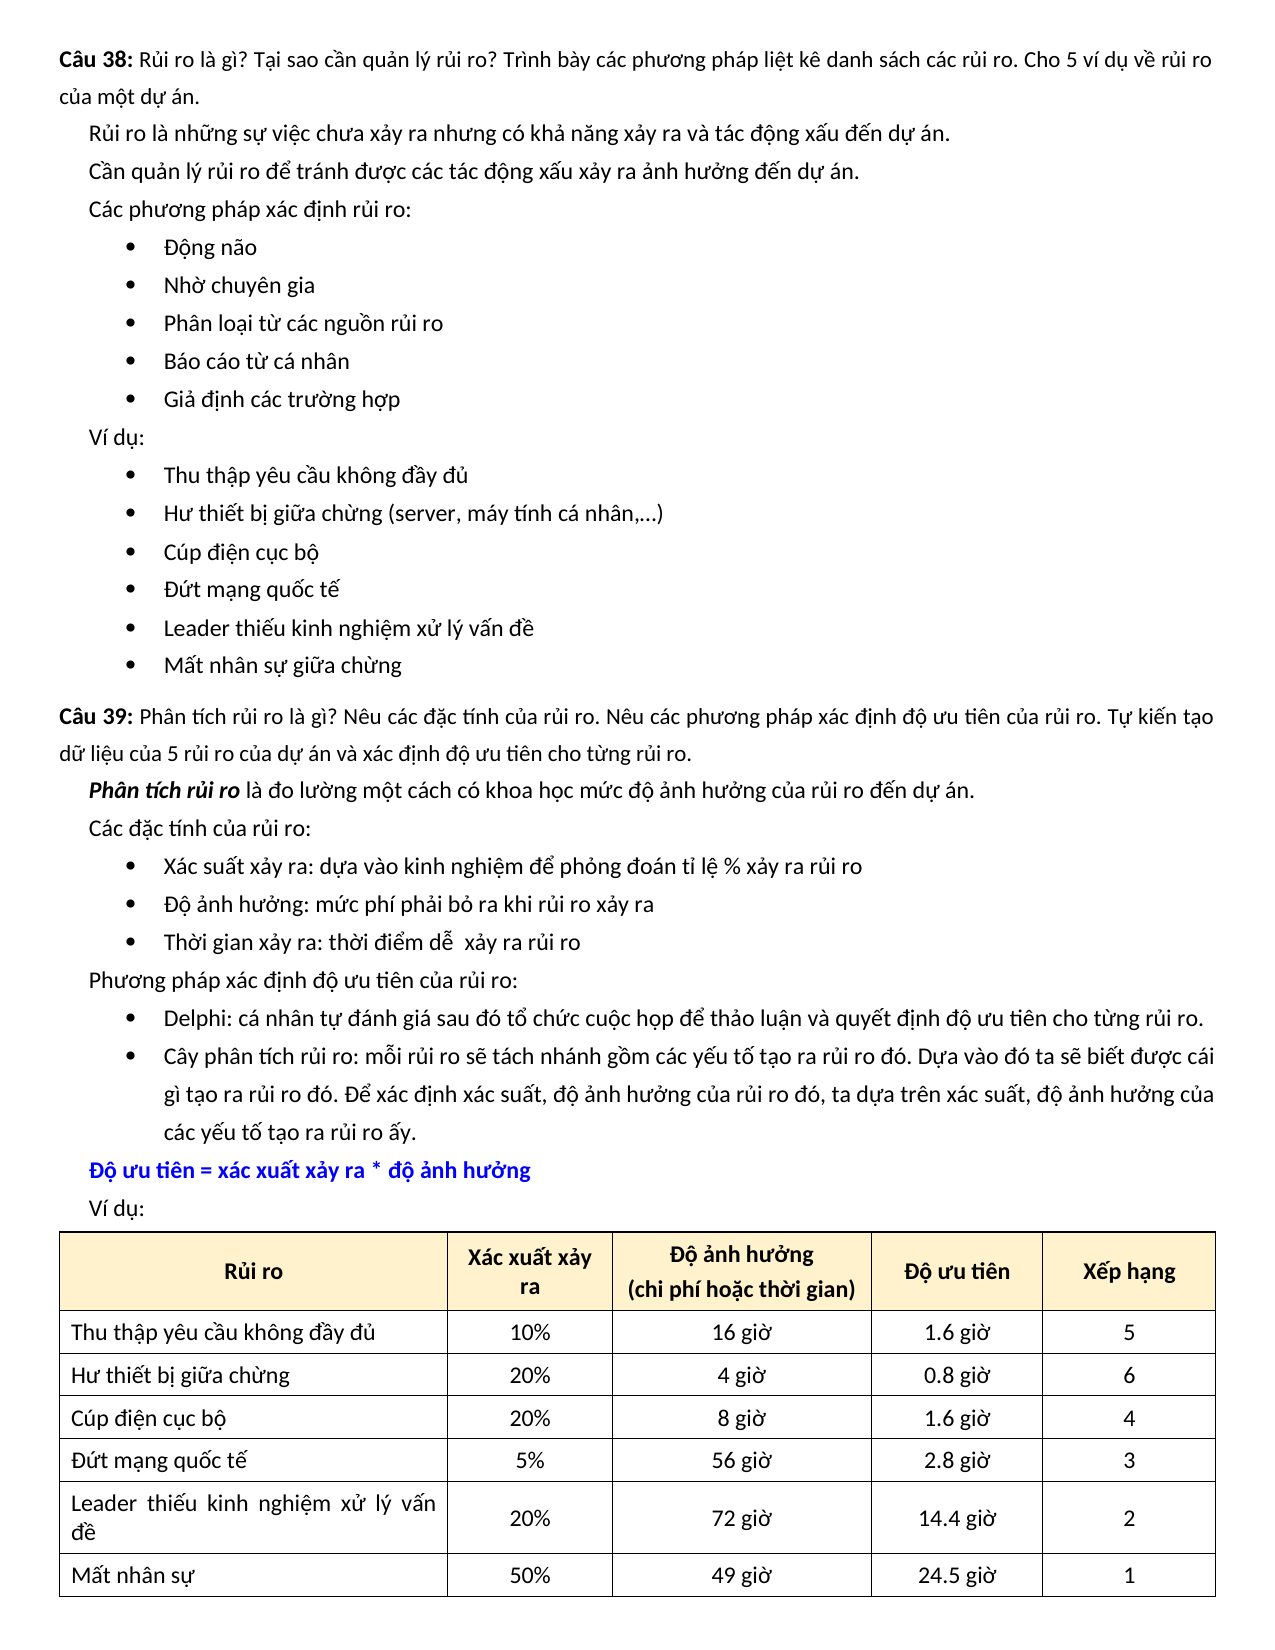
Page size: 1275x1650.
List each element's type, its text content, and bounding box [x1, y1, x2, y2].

list Độ ảnh hưởng: mức phí phải bỏ ra khi rủi ro xảy ra [126, 889, 1216, 918]
table_cell 20% [448, 1354, 612, 1395]
table_header Độ ảnh hưởng (chi phí hoặc thời gian) [613, 1233, 871, 1310]
table_cell 72 giờ [613, 1482, 871, 1553]
table_cell 16 giờ [613, 1311, 871, 1352]
text Phương pháp xác định độ ưu tiên của rủi ro: [59, 965, 1216, 994]
table_cell 4 giờ [613, 1354, 871, 1395]
table_cell Mất nhân sự [60, 1554, 447, 1596]
table_cell Leader thiếu kinh nghiệm xử lý vấn đề [60, 1482, 447, 1553]
table_cell Thu thập yêu cầu không đầy đủ [60, 1311, 447, 1352]
list Mất nhân sự giữa chừng [126, 651, 1216, 680]
table_cell Đứt mạng quốc tế [60, 1439, 447, 1481]
text Các đặc tính của rủi ro: [59, 813, 1216, 842]
text Phân tích rủi ro là đo lường một cách có khoa học mức độ ảnh hưởng của rủi ro đến dự án. [59, 775, 1216, 804]
table_cell 1.6 giờ [872, 1396, 1042, 1438]
list Xác suất xảy ra: dựa vào kinh nghiệm để phỏng đoán tỉ lệ % xảy ra rủi ro [126, 851, 1216, 880]
table_cell 5 [1043, 1311, 1215, 1352]
text Ví dụ: [59, 422, 1216, 452]
list Thu thập yêu cầu không đầy đủ [126, 461, 1216, 490]
table_cell 3 [1043, 1439, 1215, 1481]
text Ví dụ: [59, 1193, 1216, 1223]
table_cell 50% [448, 1554, 612, 1596]
text Cần quản lý rủi ro để tránh được các tác động xấu xảy ra ảnh hưởng đến dự án. [59, 156, 1216, 186]
list Cây phân tích rủi ro: mỗi rủi ro sẽ tách nhánh gồm các yếu tố tạo ra rủi ro đó. Dựa vào đó ta sẽ biết được cái gì tạo ra rủi ro đó. Để xác định xác suất, độ ảnh hưởng của rủi ro đó, ta dựa trên xác suất, độ ảnh hưởng của các yếu tố tạo ra rủi ro ấy. [126, 1041, 1216, 1147]
list Động não [126, 232, 1216, 262]
table_cell 0.8 giờ [872, 1354, 1042, 1395]
list Hư thiết bị giữa chừng (server, máy tính cá nhân,…) [126, 498, 1216, 528]
table_cell 14.4 giờ [872, 1482, 1042, 1553]
table_cell Hư thiết bị giữa chừng [60, 1354, 447, 1395]
text Câu 38: Rủi ro là gì? Tại sao cần quản lý rủi ro? Trình bày các phương pháp liệt kê danh sách các rủi ro. Cho 5 ví dụ về rủi ro của một dự án. [59, 44, 1216, 110]
table_cell 49 giờ [613, 1554, 871, 1596]
text Các phương pháp xác định rủi ro: [59, 194, 1216, 224]
table_cell 2 [1043, 1482, 1215, 1553]
table_cell 20% [448, 1482, 612, 1553]
list Delphi: cá nhân tự đánh giá sau đó tổ chức cuộc họp để thảo luận và quyết định độ ưu tiên cho từng rủi ro. [126, 1003, 1216, 1032]
list Leader thiếu kinh nghiệm xử lý vấn đề [126, 613, 1216, 642]
table_cell 56 giờ [613, 1439, 871, 1481]
list Phân loại từ các nguồn rủi ro [126, 308, 1216, 338]
text Độ ưu tiên = xác xuất xảy ra * độ ảnh hưởng [59, 1155, 1216, 1184]
list Giả định các trường hợp [126, 384, 1216, 414]
table_cell 8 giờ [613, 1396, 871, 1438]
list Thời gian xảy ra: thời điểm dễ xảy ra rủi ro [126, 927, 1216, 956]
list Đứt mạng quốc tế [126, 574, 1216, 604]
table_cell 4 [1043, 1396, 1215, 1438]
table_cell 20% [448, 1396, 612, 1438]
list Cúp điện cục bộ [126, 537, 1216, 566]
table_cell 6 [1043, 1354, 1215, 1395]
table_cell 10% [448, 1311, 612, 1352]
table_cell 1 [1043, 1554, 1215, 1596]
table_cell 1.6 giờ [872, 1311, 1042, 1352]
table_header Xác xuất xảy ra [448, 1233, 612, 1310]
table_cell 5% [448, 1439, 612, 1481]
text Rủi ro là những sự việc chưa xảy ra nhưng có khả năng xảy ra và tác động xấu đến dự án. [59, 118, 1216, 148]
list Báo cáo từ cá nhân [126, 346, 1216, 376]
table_cell 24.5 giờ [872, 1554, 1042, 1596]
table_header Rủi ro [60, 1233, 447, 1310]
table_header Độ ưu tiên [872, 1233, 1042, 1310]
list Nhờ chuyên gia [126, 270, 1216, 300]
text Câu 39: Phân tích rủi ro là gì? Nêu các đặc tính của rủi ro. Nêu các phương pháp xác định độ ưu tiên của rủi ro. Tự kiến tạo dữ liệu của 5 rủi ro của dự án và xác định độ ưu tiên cho từng rủi ro. [59, 701, 1216, 767]
table_cell Cúp điện cục bộ [60, 1396, 447, 1438]
table_header Xếp hạng [1043, 1233, 1215, 1310]
table_cell 2.8 giờ [872, 1439, 1042, 1481]
